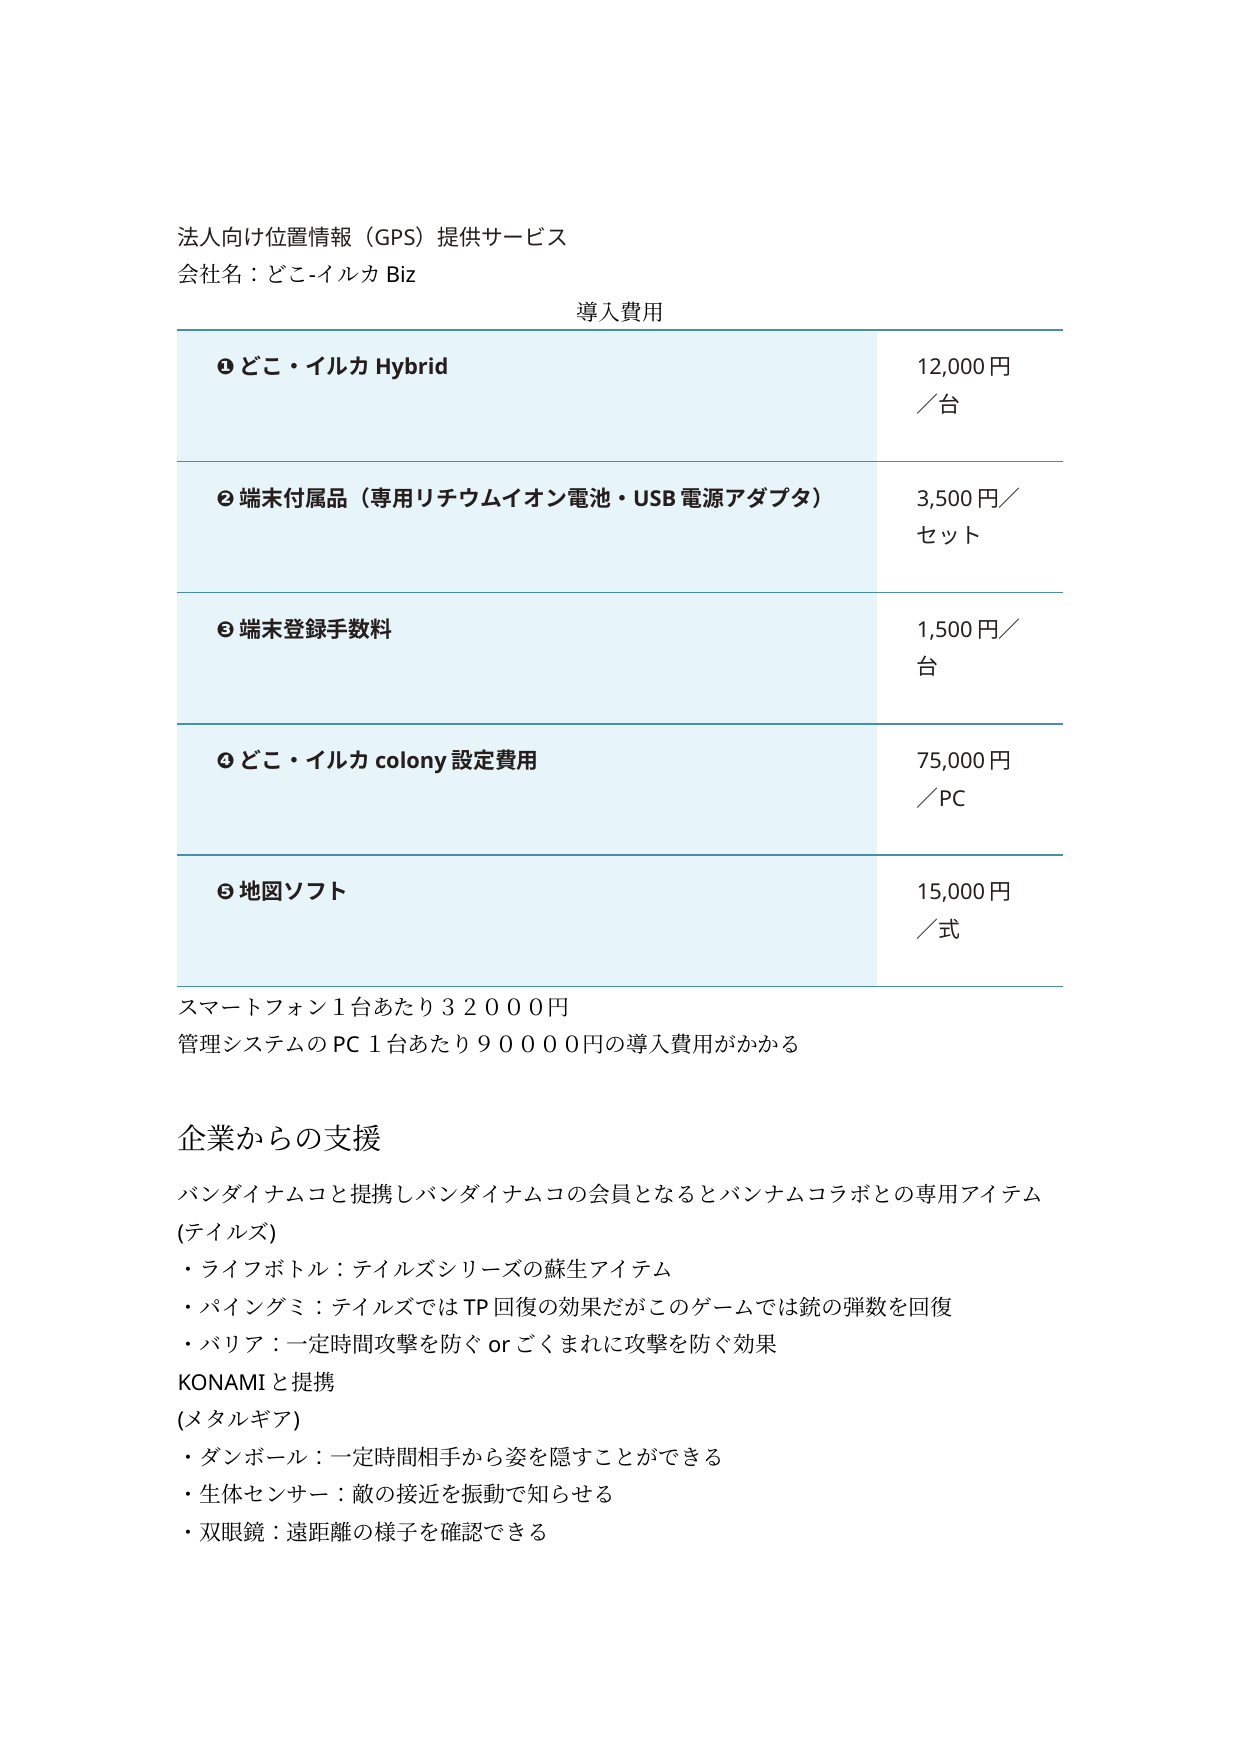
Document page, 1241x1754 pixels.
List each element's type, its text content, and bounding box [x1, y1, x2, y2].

table_cell ❷端末付属品（専用リチウムイオン電池・USB電源アダプタ） [177, 462, 877, 592]
text ・生体センサー：敵の接近を振動で知らせる [177, 1474, 1063, 1512]
table_header 12,000円／台 [878, 331, 1063, 461]
table_cell 15,000円／式 [878, 856, 1063, 986]
table_cell 75,000円／PC [878, 725, 1063, 854]
text (テイルズ) [177, 1212, 1063, 1249]
text 法人向け位置情報（GPS）提供サービス [177, 217, 1063, 254]
text ・ライフボトル：テイルズシリーズの蘇生アイテム [177, 1249, 1063, 1287]
text ・バリア：一定時間攻撃を防ぐorごくまれに攻撃を防ぐ効果 [177, 1324, 1063, 1362]
text ・双眼鏡：遠距離の様子を確認できる [177, 1512, 1063, 1549]
text 導入費用 [177, 292, 1063, 329]
text 管理システムのPC１台あたり９００００円の導入費用がかかる [177, 1024, 1063, 1062]
table_cell ❸端末登録手数料 [177, 593, 877, 723]
text バンダイナムコと提携しバンダイナムコの会員となるとバンナムコラボとの専用アイテム [177, 1174, 1063, 1212]
text 会社名：どこ-イルカBiz [177, 254, 1063, 292]
table_cell 3,500円／セット [878, 462, 1063, 592]
table_cell ❹どこ・イルカcolony設定費用 [177, 725, 877, 854]
text ・パイングミ：テイルズではTP回復の効果だがこのゲームでは銃の弾数を回復 [177, 1287, 1063, 1324]
table_header ❶どこ・イルカHybrid [177, 331, 877, 461]
table_cell ❺地図ソフト [177, 856, 877, 986]
text 企業からの支援 [177, 1099, 1063, 1174]
text (メタルギア) [177, 1399, 1063, 1437]
text ・ダンボール：一定時間相手から姿を隠すことができる [177, 1437, 1063, 1474]
table_cell 1,500円／台 [878, 593, 1063, 723]
text KONAMIと提携 [177, 1362, 1063, 1399]
text スマートフォン１台あたり３２０００円 [177, 987, 1063, 1024]
